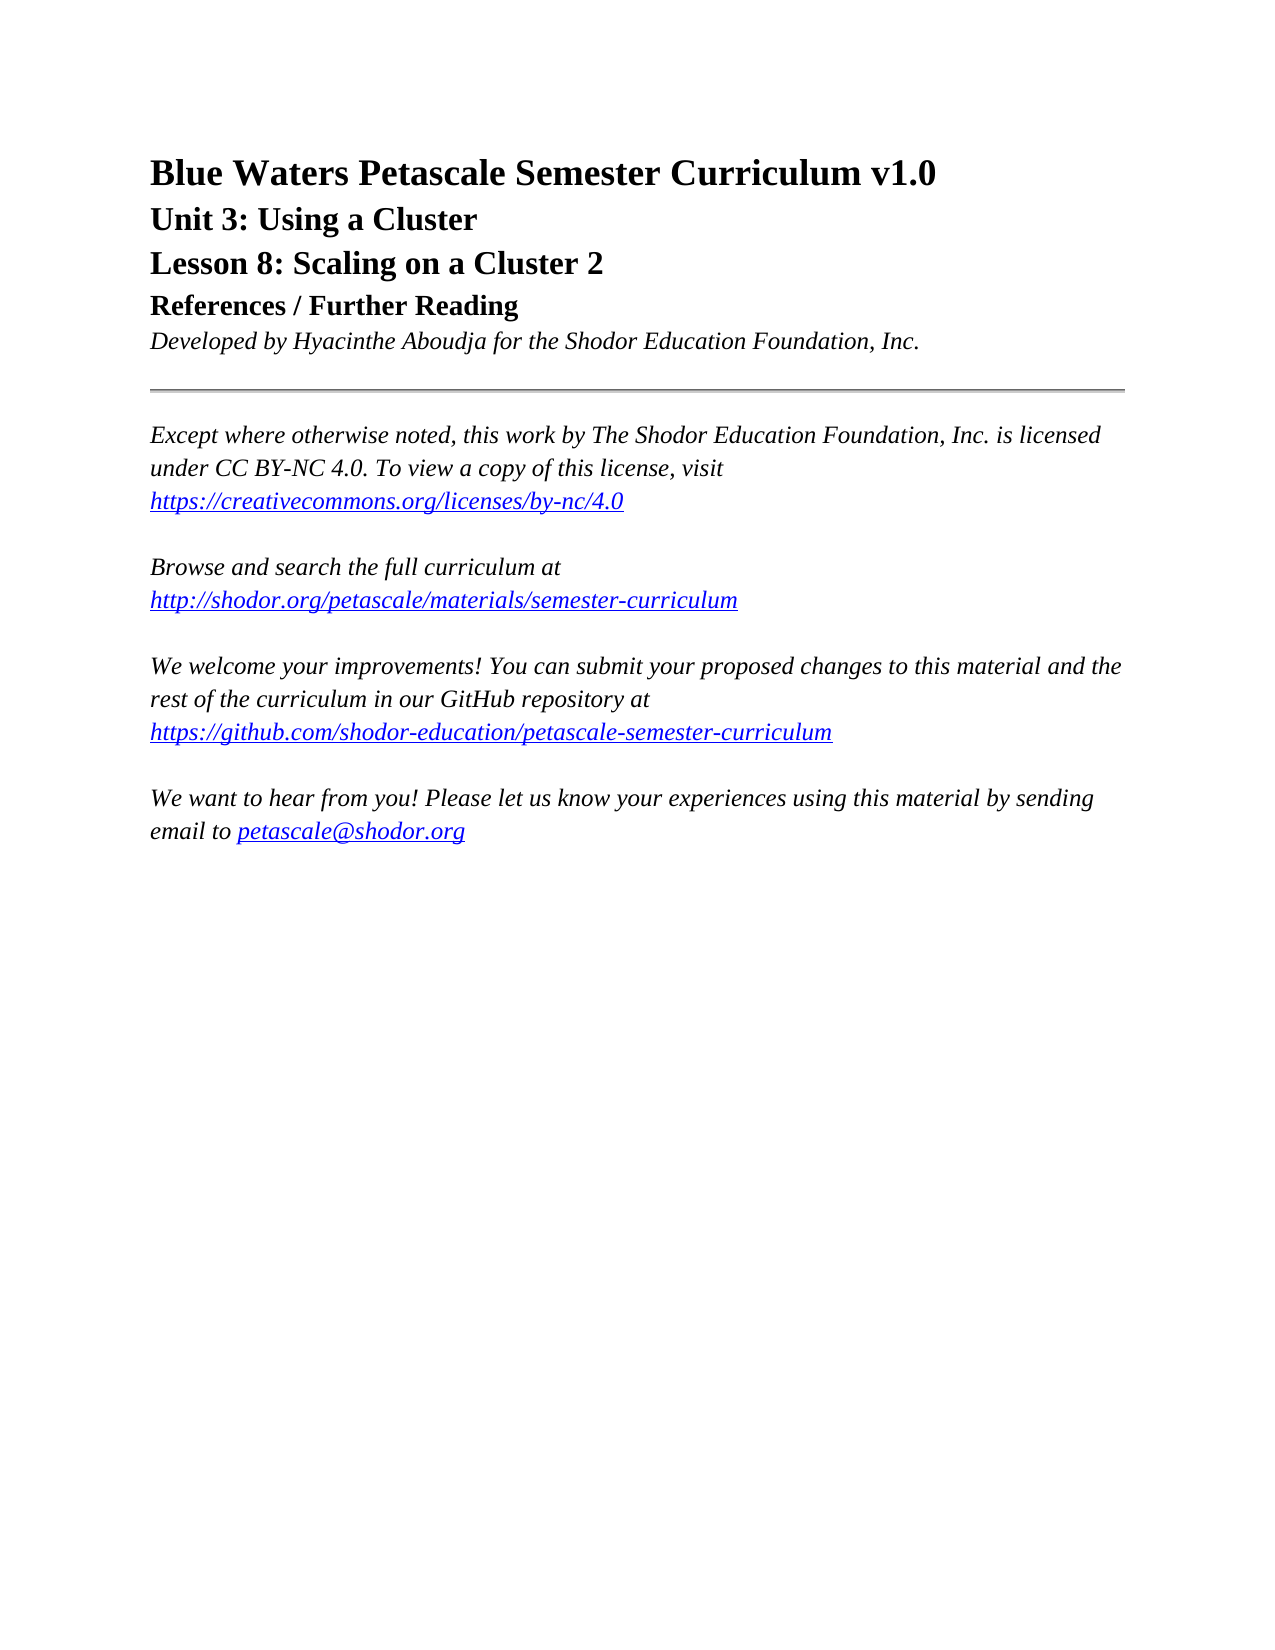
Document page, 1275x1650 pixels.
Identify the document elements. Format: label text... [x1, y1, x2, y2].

text References / Further Reading [150, 288, 1125, 321]
text Developed by Hyacinthe Aboudja for the Shodor Education Foundation, Inc. [150, 326, 1125, 355]
text Blue Waters Petascale Semester Curriculum v1.0 [150, 150, 1125, 193]
text We welcome your improvements! You can submit your proposed changes to this material and the rest of the curriculum in our GitHub repository at https://github.com/shodor-education/petascale-semester-curriculum [150, 651, 1125, 746]
text We want to hear from you! Please let us know your experiences using this material by sending email to petascale@shodor.org [150, 783, 1125, 845]
picture [150, 389, 1125, 393]
text Browse and search the full curriculum at http://shodor.org/petascale/materials/semester-curriculum [150, 552, 1125, 613]
text Unit 3: Using a Cluster [150, 199, 1125, 238]
text Lesson 8: Scaling on a Cluster 2 [150, 244, 1125, 282]
text Except where otherwise noted, this work by The Shodor Education Foundation, Inc. is licensed under CC BY-NC 4.0. To view a copy of this license, visit https://creativecommons.org/licenses/by-nc/4.0 [150, 420, 1125, 514]
